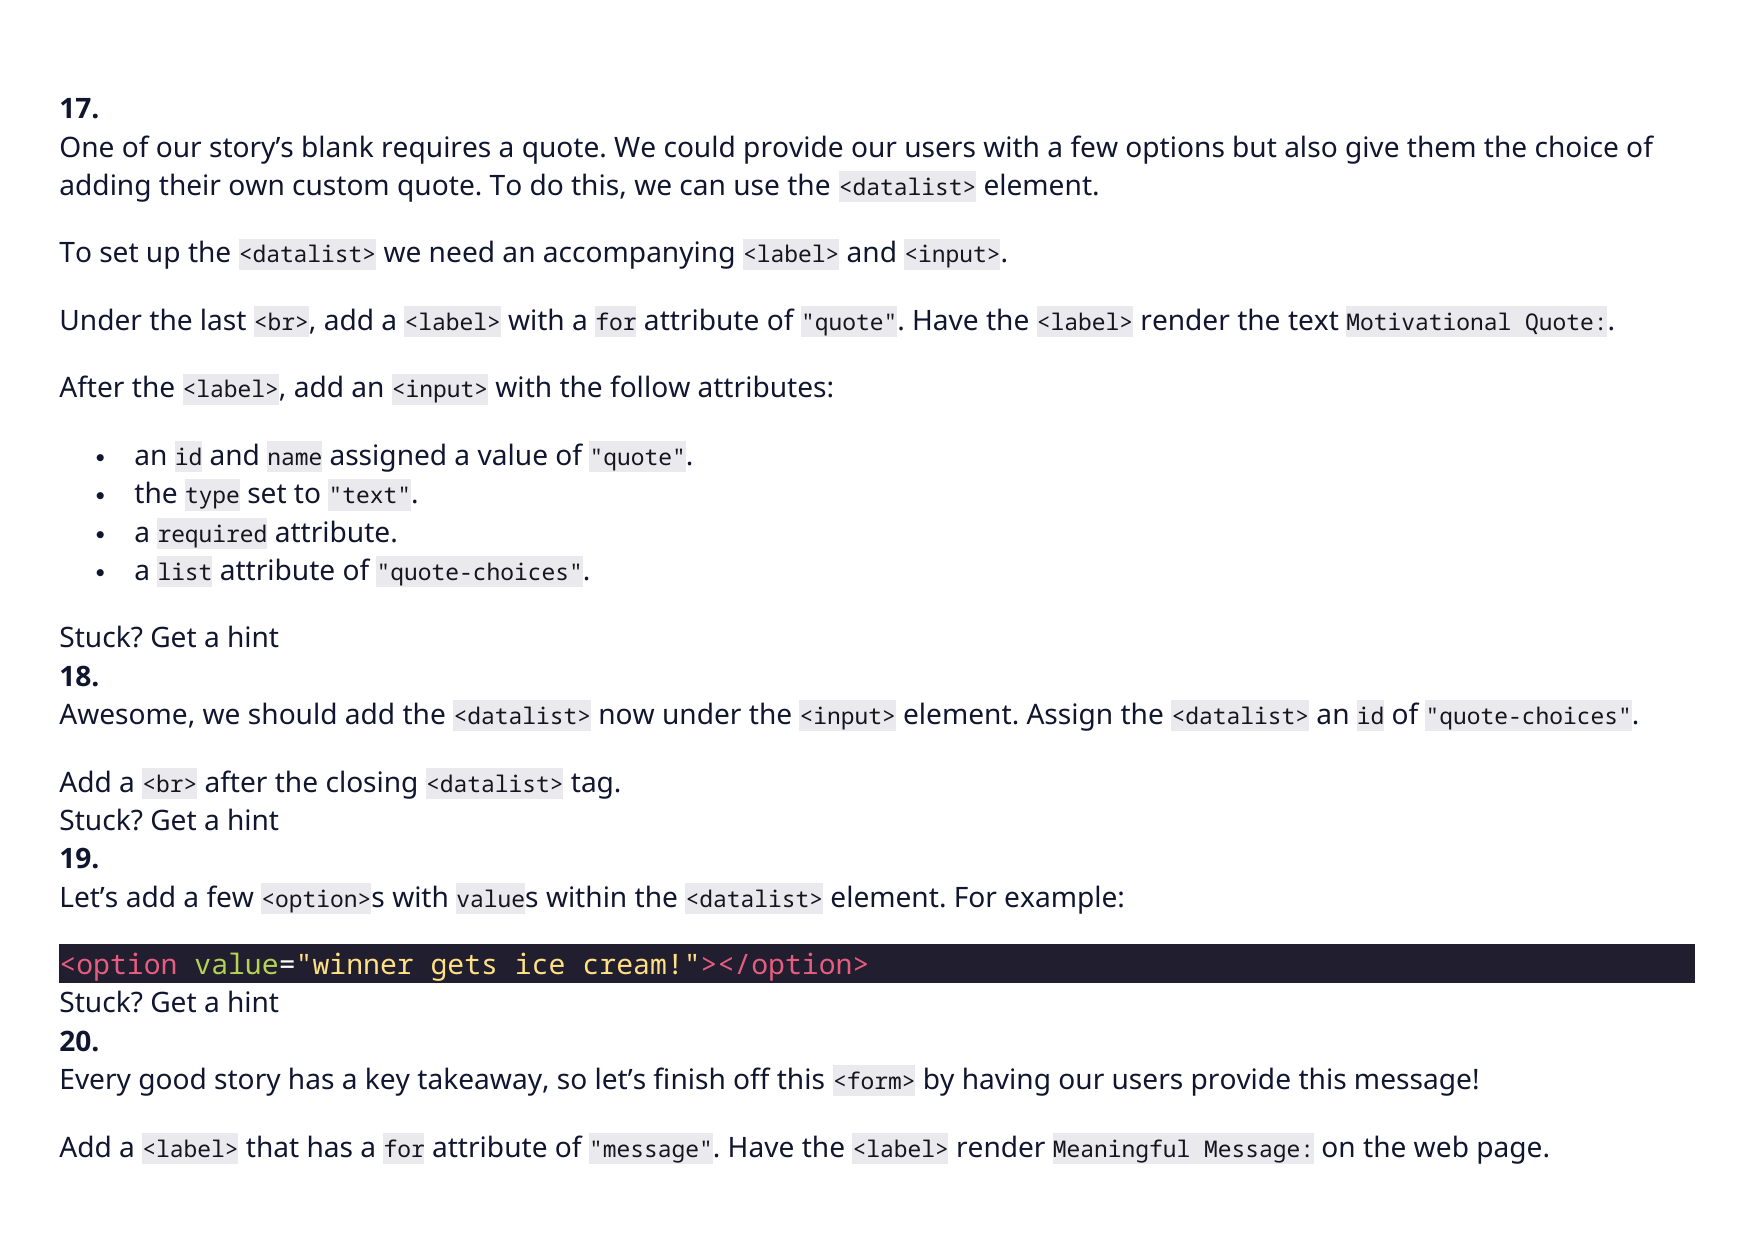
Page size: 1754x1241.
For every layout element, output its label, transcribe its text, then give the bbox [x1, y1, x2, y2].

text After the <label>, add an <input> with the follow attributes: [59, 368, 1695, 406]
text Add a <label> that has a for attribute of "message". Have the <label> render Meaningful Message: on the web page. [59, 1127, 1695, 1165]
text Stuck? Get a hint [59, 618, 1695, 656]
text 17. [59, 89, 1695, 127]
text To set up the <datalist> we need an accompanying <label> and <input>. [59, 233, 1695, 271]
text <option value="winner gets ice cream!"></option> [59, 944, 1695, 983]
text Add a <br> after the closing <datalist> tag. [59, 762, 1695, 800]
list a list attribute of "quote-choices". [97, 550, 1695, 589]
text Under the last <br>, add a <label> with a for attribute of "quote". Have the <label> render the text Motivational Quote:. [59, 300, 1695, 339]
list an id and name assigned a value of "quote". [97, 435, 1695, 474]
list a required attribute. [97, 512, 1695, 550]
text Stuck? Get a hint [59, 800, 1695, 839]
text 19. [59, 839, 1695, 877]
text Awesome, we should add the <datalist> now under the <input> element. Assign the <datalist> an id of "quote-choices". [59, 694, 1695, 733]
list the type set to "text". [97, 474, 1695, 512]
text Every good story has a key takeaway, so let’s finish off this <form> by having our users provide this message! [59, 1059, 1695, 1098]
text 18. [59, 656, 1695, 694]
text One of our story’s blank requires a quote. We could provide our users with a few options but also give them the choice of adding their own custom quote. To do this, we can use the <datalist> element. [59, 127, 1695, 204]
text Let’s add a few <option>s with values within the <datalist> element. For example: [59, 877, 1695, 915]
text Stuck? Get a hint [59, 983, 1695, 1021]
text 20. [59, 1021, 1695, 1059]
